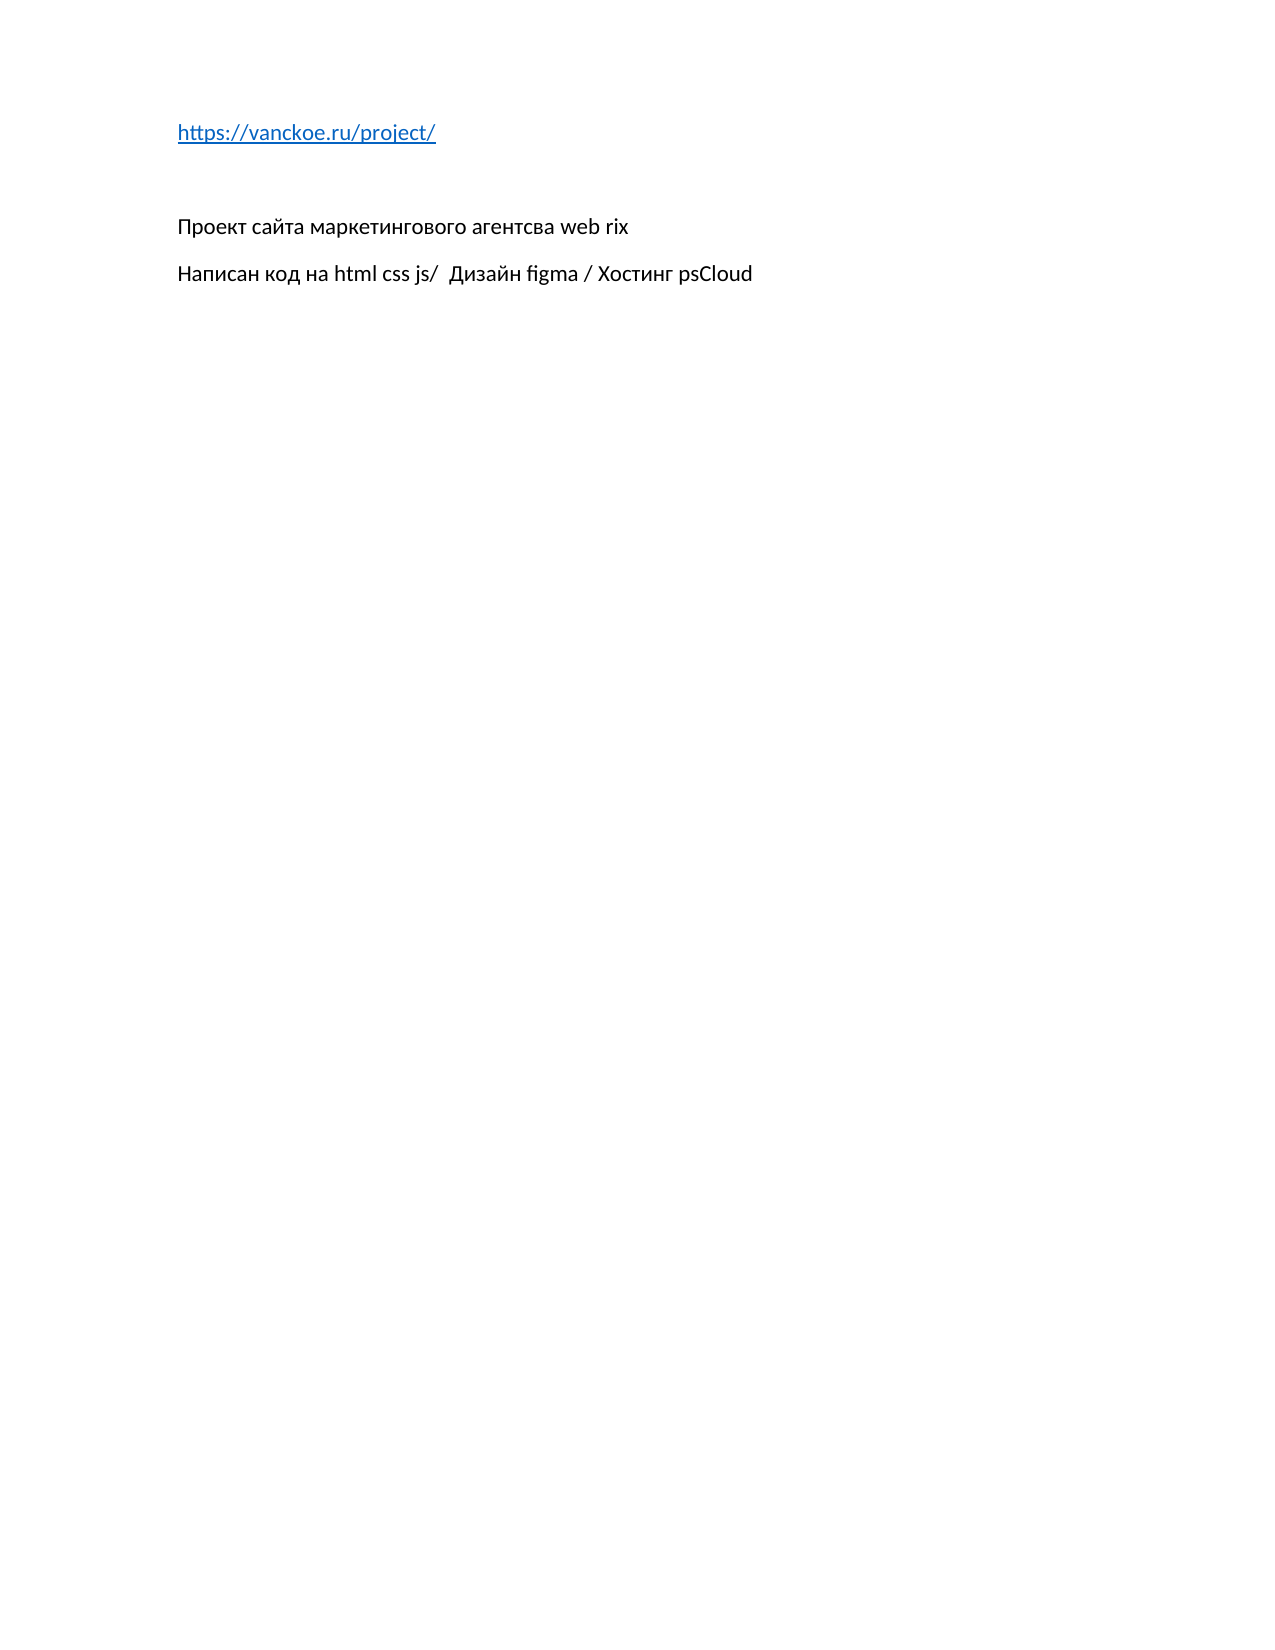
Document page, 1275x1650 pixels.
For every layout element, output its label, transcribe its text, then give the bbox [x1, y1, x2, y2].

text Написан код на html css js/ Дизайн figma / Хостинг psCloud [177, 259, 1186, 287]
text Проект сайта маркетингового агентсва web rix [177, 212, 1186, 240]
text https://vanckoe.ru/project/ [177, 118, 1186, 146]
